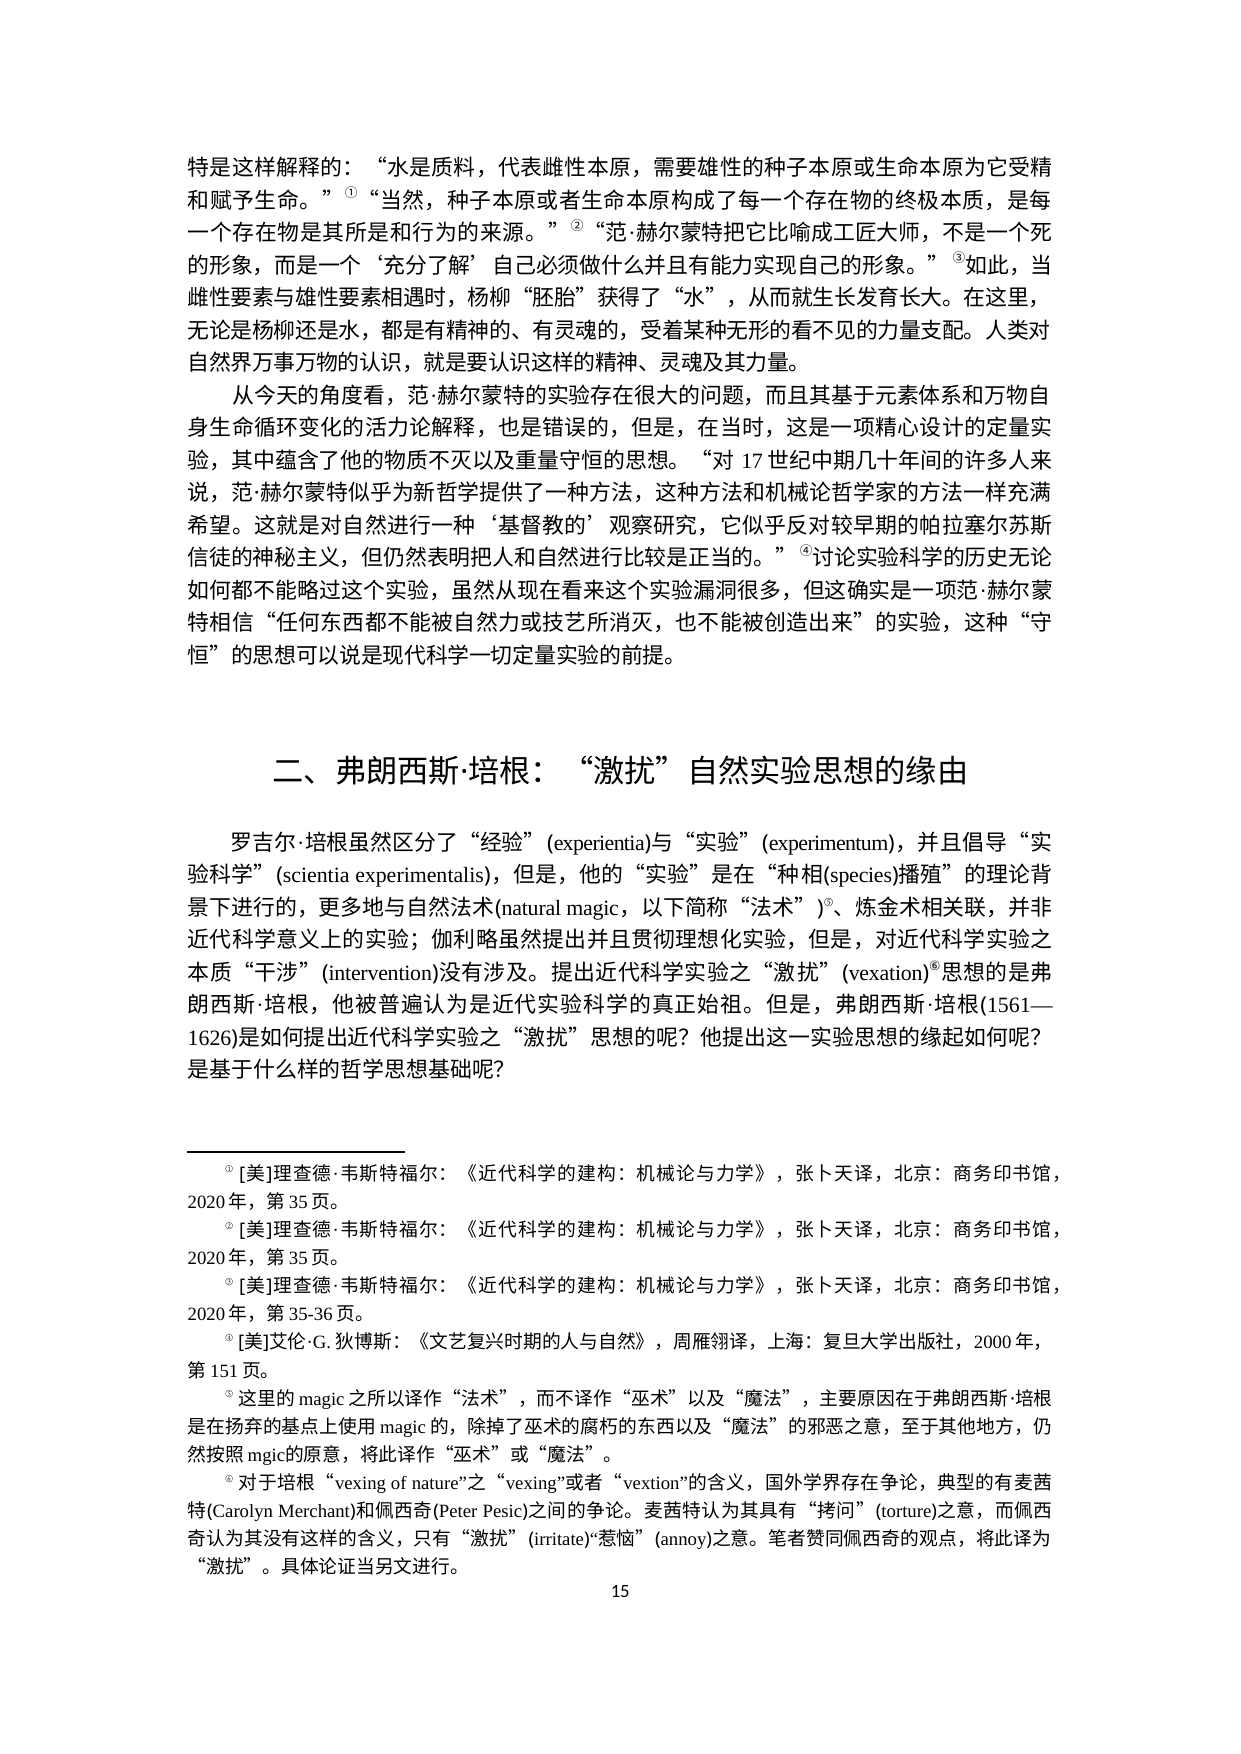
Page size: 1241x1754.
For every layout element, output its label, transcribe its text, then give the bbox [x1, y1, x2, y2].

text 罗吉尔·培根虽然区分了“经验”(experientia)与“实验”(experimentum)，并且倡导“实验科学”(scientia experimentalis)，但是，他的“实验”是在“种相(species)播殖”的理论背景下进行的，更多地与自然法术(natural magic，以下简称“法术”)、炼金术相关联，并非近代科学意义上的实验；伽利略虽然提出并且贯彻理想化实验，但是，对近代科学实验之本质“干涉”(intervention)没有涉及。提出近代科学实验之“激扰”(vexation)思想的是弗朗西斯·培根，他被普遍认为是近代实验科学的真正始祖。但是，弗朗西斯·培根(1561—1626)是如何提出近代科学实验之“激扰”思想的呢？他提出这一实验思想的缘起如何呢？是基于什么样的哲学思想基础呢？ [187, 824, 1053, 1084]
text 从今天的角度看，范·赫尔蒙特的实验存在很大的问题，而且其基于元素体系和万物自身生命循环变化的活力论解释，也是错误的，但是，在当时，这是一项精心设计的定量实验，其中蕴含了他的物质不灭以及重量守恒的思想。“对17世纪中期几十年间的许多人来说，范·赫尔蒙特似乎为新哲学提供了一种方法，这种方法和机械论哲学家的方法一样充满希望。这就是对自然进行一种‘基督教的’观察研究，它似乎反对较早期的帕拉塞尔苏斯信徒的神秘主义，但仍然表明把人和自然进行比较是正当的。”讨论实验科学的历史无论如何都不能略过这个实验，虽然从现在看来这个实验漏洞很多，但这确实是一项范·赫尔蒙特相信“任何东西都不能被自然力或技艺所消灭，也不能被创造出来”的实验，这种“守恒”的思想可以说是现代科学一切定量实验的前提。 [187, 377, 1053, 670]
text 二、弗朗西斯·培根：“激扰”自然实验思想的缘由 [187, 719, 1053, 792]
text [187, 150, 1053, 377]
